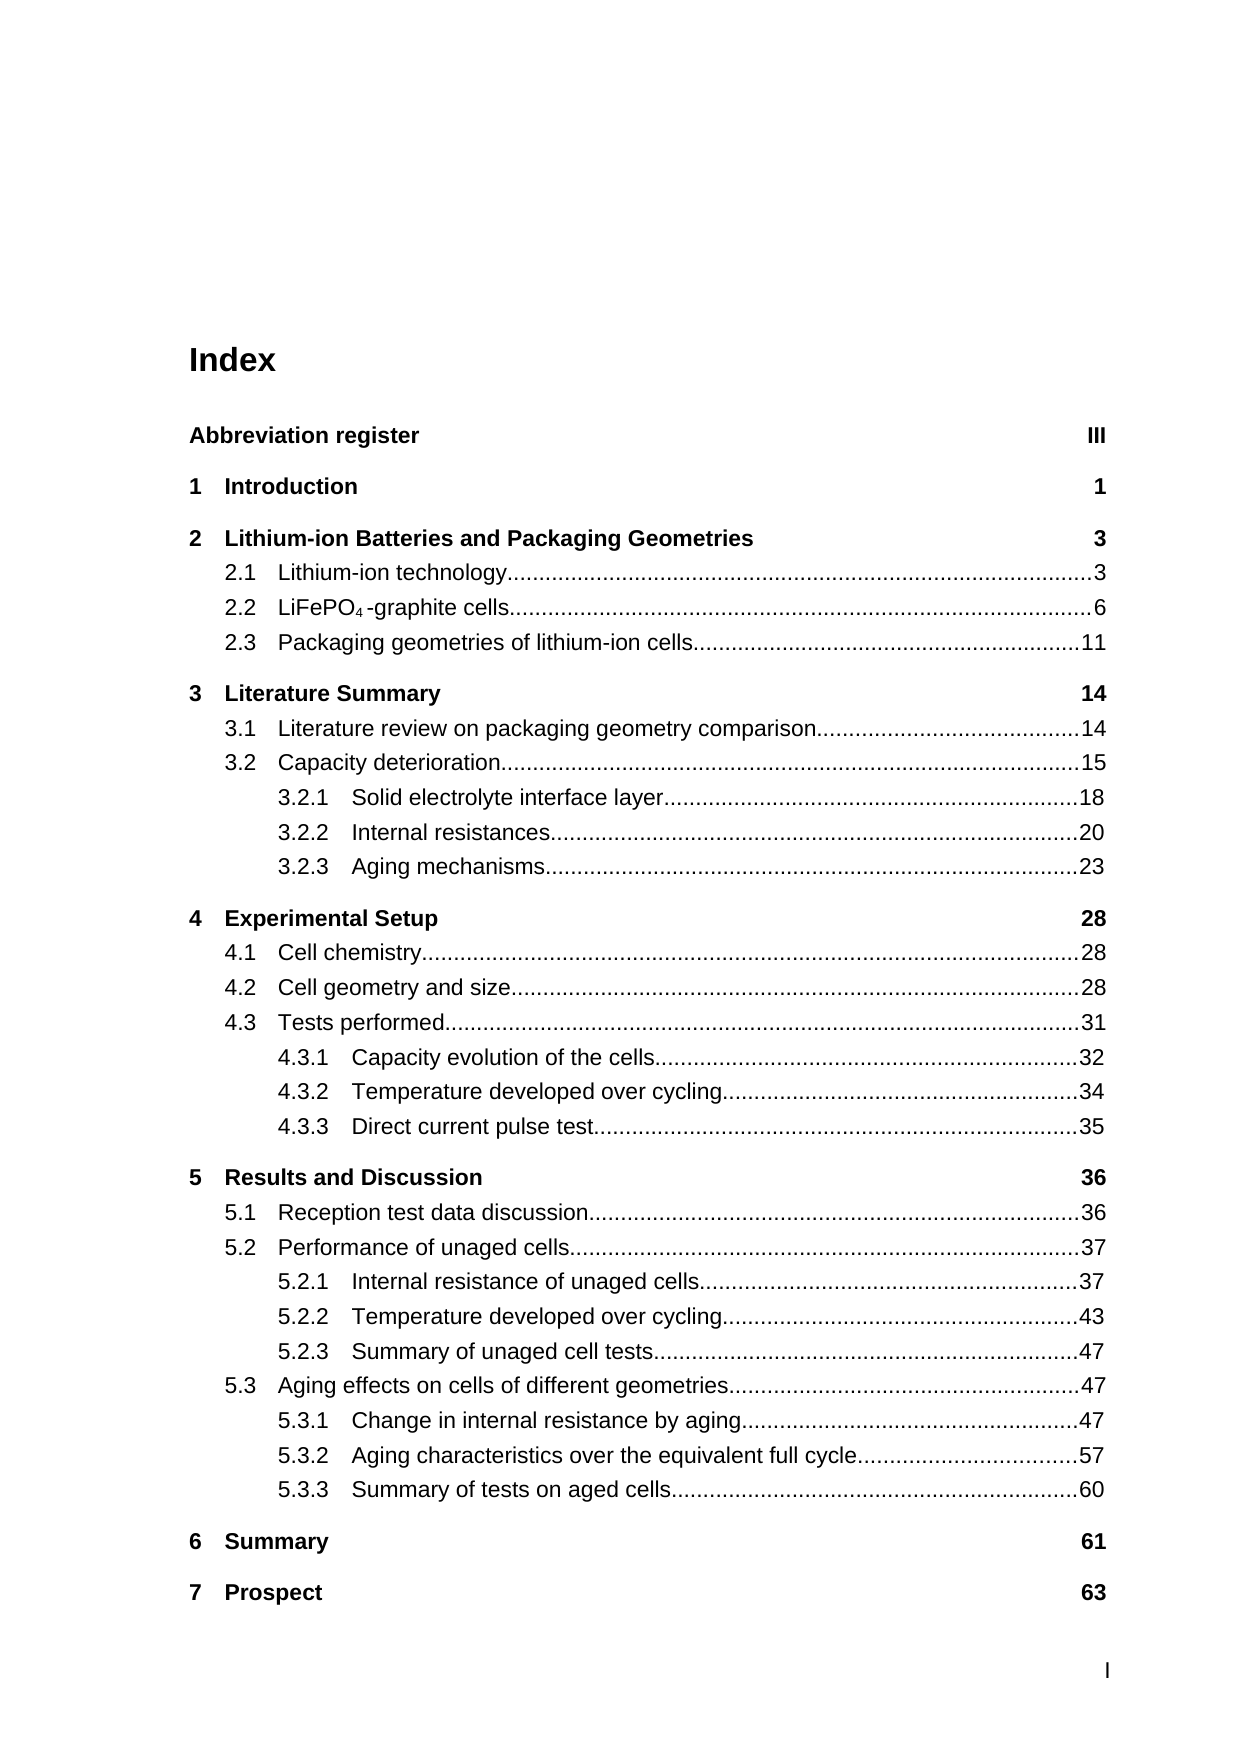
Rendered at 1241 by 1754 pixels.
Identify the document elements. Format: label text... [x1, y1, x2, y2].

text 3.2 Capacity deterioration 15 [224, 749, 1110, 776]
text 4.3.3 Direct current pulse test 35 [278, 1113, 1110, 1139]
text 4.3.2 Temperature developed over cycling 34 [278, 1078, 1110, 1104]
text 3.2.3 Aging mechanisms 23 [278, 853, 1110, 880]
text 4.2 Cell geometry and size 28 [224, 974, 1110, 1000]
text Abbreviation register III [189, 422, 1110, 449]
text 4.1 Cell chemistry 28 [224, 939, 1110, 966]
text 5.2.1 Internal resistance of unaged cells 37 [278, 1268, 1110, 1294]
text 2.1 Lithium-ion technology 3 [224, 559, 1110, 586]
text 5.3 Aging effects on cells of different geometries 47 [224, 1372, 1110, 1399]
text 5.1 Reception test data discussion 36 [224, 1199, 1110, 1225]
text 7 Prospect 63 [189, 1579, 1110, 1605]
text 5.3.2 Aging characteristics over the equivalent full cycle 57 [278, 1442, 1110, 1468]
text 5.2.2 Temperature developed over cycling 43 [278, 1303, 1110, 1329]
text 5.2 Performance of unaged cells 37 [224, 1233, 1110, 1260]
text 2.3 Packaging geometries of lithium-ion cells 11 [224, 628, 1110, 655]
subtitle Index [189, 340, 1110, 378]
text 5 Results and Discussion 36 [189, 1164, 1110, 1191]
text 4.3.1 Capacity evolution of the cells 32 [278, 1043, 1110, 1070]
text 3 Literature Summary 14 [189, 680, 1110, 706]
text 2 Lithium-ion Batteries and Packaging Geometries 3 [189, 524, 1110, 551]
text 3.2.1 Solid electrolyte interface layer 18 [278, 784, 1110, 810]
text 4 Experimental Setup 28 [189, 905, 1110, 931]
text 1 Introduction 1 [189, 473, 1110, 499]
text 2.2 LiFePO4 -graphite cells 6 [224, 594, 1110, 620]
text 3.1 Literature review on packaging geometry comparison 14 [224, 714, 1110, 741]
text 4.3 Tests performed 31 [224, 1009, 1110, 1035]
text 6 Summary 61 [189, 1528, 1110, 1554]
text 5.2.3 Summary of unaged cell tests 47 [278, 1338, 1110, 1364]
text 3.2.2 Internal resistances 20 [278, 819, 1110, 845]
text 5.3.3 Summary of tests on aged cells 60 [278, 1476, 1110, 1503]
text 5.3.1 Change in internal resistance by aging 47 [278, 1407, 1110, 1433]
